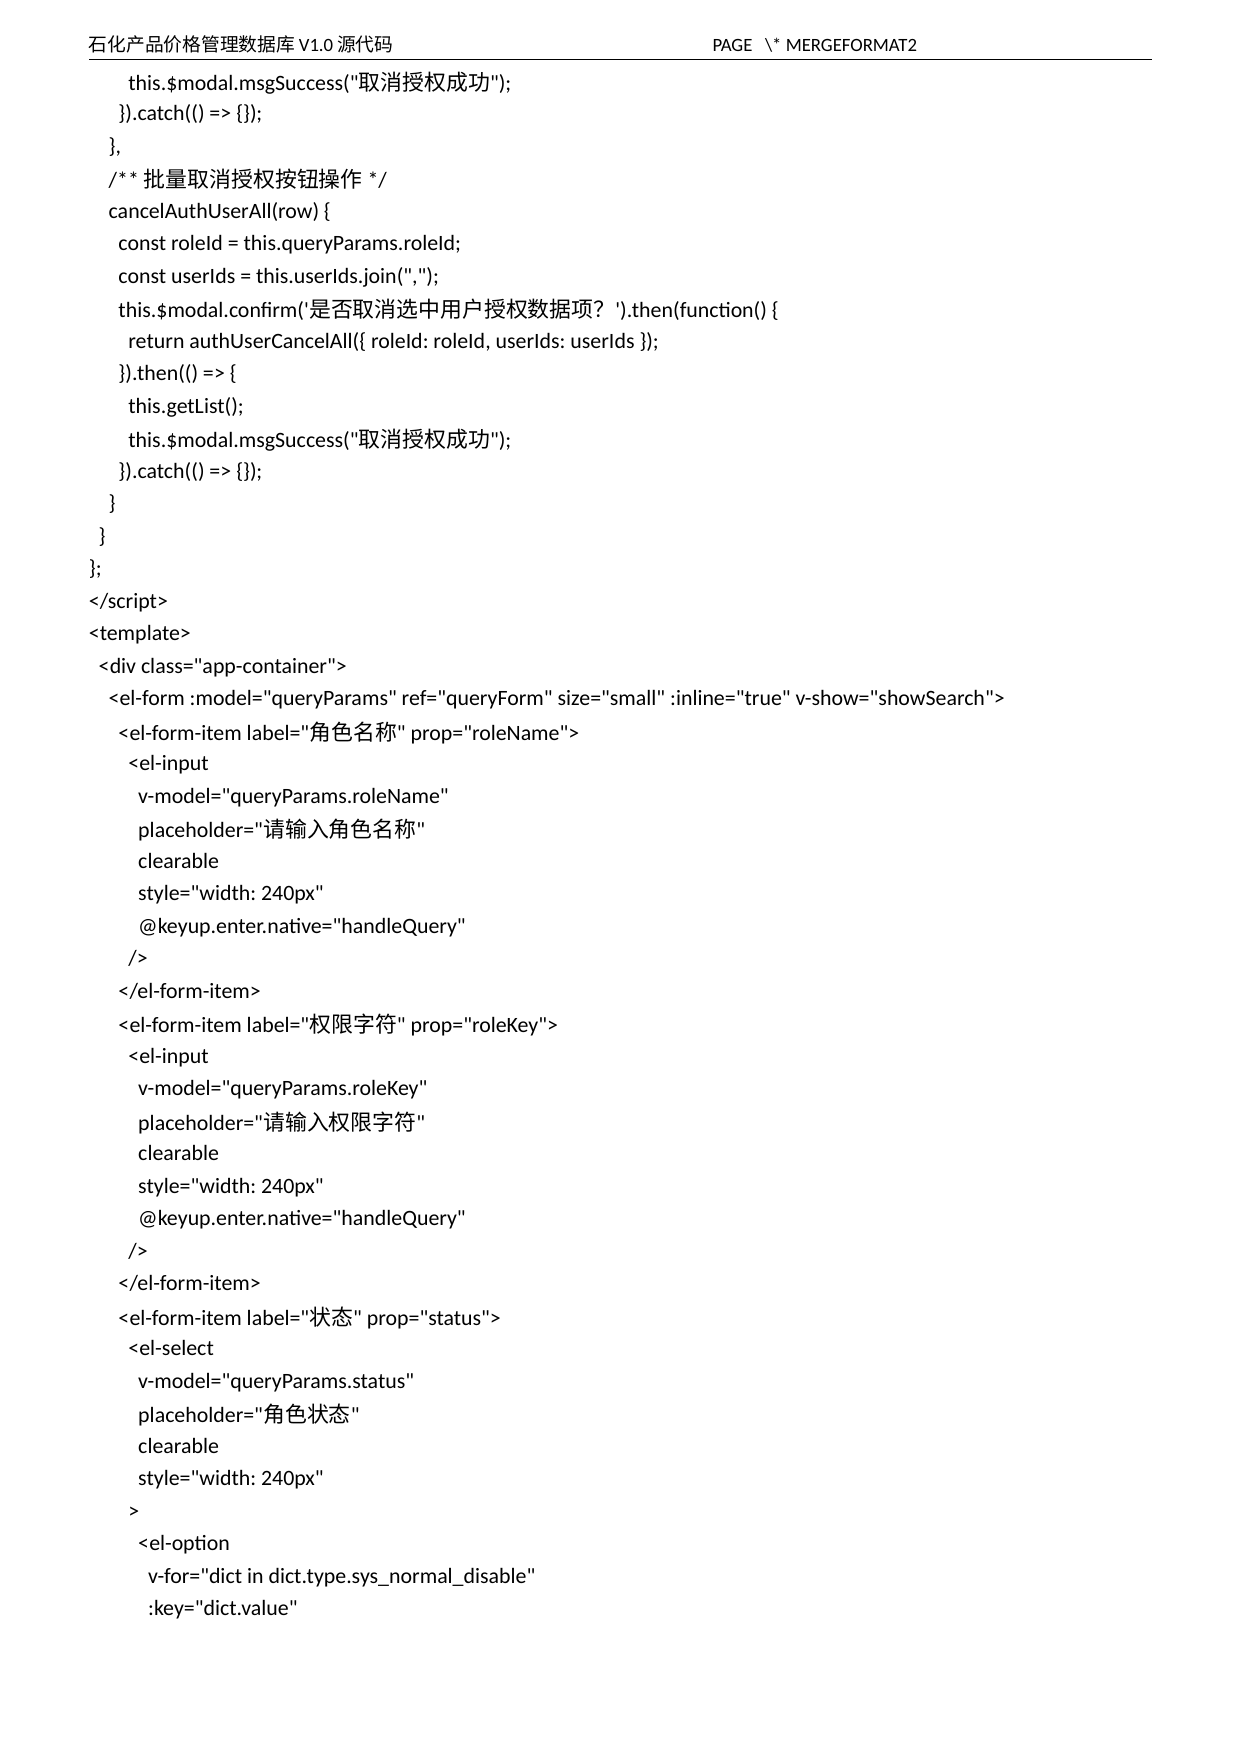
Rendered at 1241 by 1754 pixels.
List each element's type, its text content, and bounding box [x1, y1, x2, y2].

text }).then(() => { [89, 357, 1152, 389]
text placeholder="角色状态" [89, 1397, 1152, 1429]
text <el-option [89, 1527, 1152, 1559]
text <template> [89, 617, 1152, 649]
text placeholder="请输入权限字符" [89, 1104, 1152, 1137]
text /** 批量取消授权按钮操作 */ [89, 162, 1152, 194]
text this.$modal.msgSuccess("取消授权成功"); [89, 422, 1152, 454]
text <el-input [89, 1039, 1152, 1072]
text const userIds = this.userIds.join(","); [89, 259, 1152, 292]
text placeholder="请输入角色名称" [89, 812, 1152, 844]
text }; [89, 552, 1152, 584]
text clearable [89, 1429, 1152, 1462]
text this.$modal.confirm('是否取消选中用户授权数据项？').then(function() { [89, 292, 1152, 324]
text /> [89, 1234, 1152, 1267]
text <el-form-item label="角色名称" prop="roleName"> [89, 714, 1152, 747]
text <el-form :model="queryParams" ref="queryForm" size="small" :inline="true" v-show="showSearch"> [89, 682, 1152, 714]
text style="width: 240px" [89, 877, 1152, 909]
text }, [89, 129, 1152, 162]
text }).catch(() => {}); [89, 97, 1152, 129]
text clearable [89, 844, 1152, 877]
text this.$modal.msgSuccess("取消授权成功"); [89, 64, 1152, 97]
text @keyup.enter.native="handleQuery" [89, 909, 1152, 942]
text <el-input [89, 747, 1152, 779]
text }).catch(() => {}); [89, 454, 1152, 487]
text const roleId = this.queryParams.roleId; [89, 227, 1152, 259]
text v-for="dict in dict.type.sys_normal_disable" [89, 1559, 1152, 1592]
text <div class="app-container"> [89, 649, 1152, 682]
text cancelAuthUserAll(row) { [89, 194, 1152, 227]
text this.getList(); [89, 389, 1152, 422]
text return authUserCancelAll({ roleId: roleId, userIds: userIds }); [89, 324, 1152, 357]
text @keyup.enter.native="handleQuery" [89, 1202, 1152, 1234]
text </script> [89, 584, 1152, 617]
text <el-select [89, 1332, 1152, 1364]
text style="width: 240px" [89, 1169, 1152, 1202]
text } [89, 519, 1152, 552]
text /> [89, 942, 1152, 974]
text </el-form-item> [89, 974, 1152, 1007]
text clearable [89, 1137, 1152, 1169]
text </el-form-item> [89, 1267, 1152, 1299]
text v-model="queryParams.roleName" [89, 779, 1152, 812]
text :key="dict.value" [89, 1592, 1152, 1624]
text <el-form-item label="状态" prop="status"> [89, 1299, 1152, 1332]
text <el-form-item label="权限字符" prop="roleKey"> [89, 1007, 1152, 1039]
text v-model="queryParams.roleKey" [89, 1072, 1152, 1104]
text style="width: 240px" [89, 1462, 1152, 1494]
text v-model="queryParams.status" [89, 1364, 1152, 1397]
text > [89, 1494, 1152, 1527]
text } [89, 487, 1152, 519]
